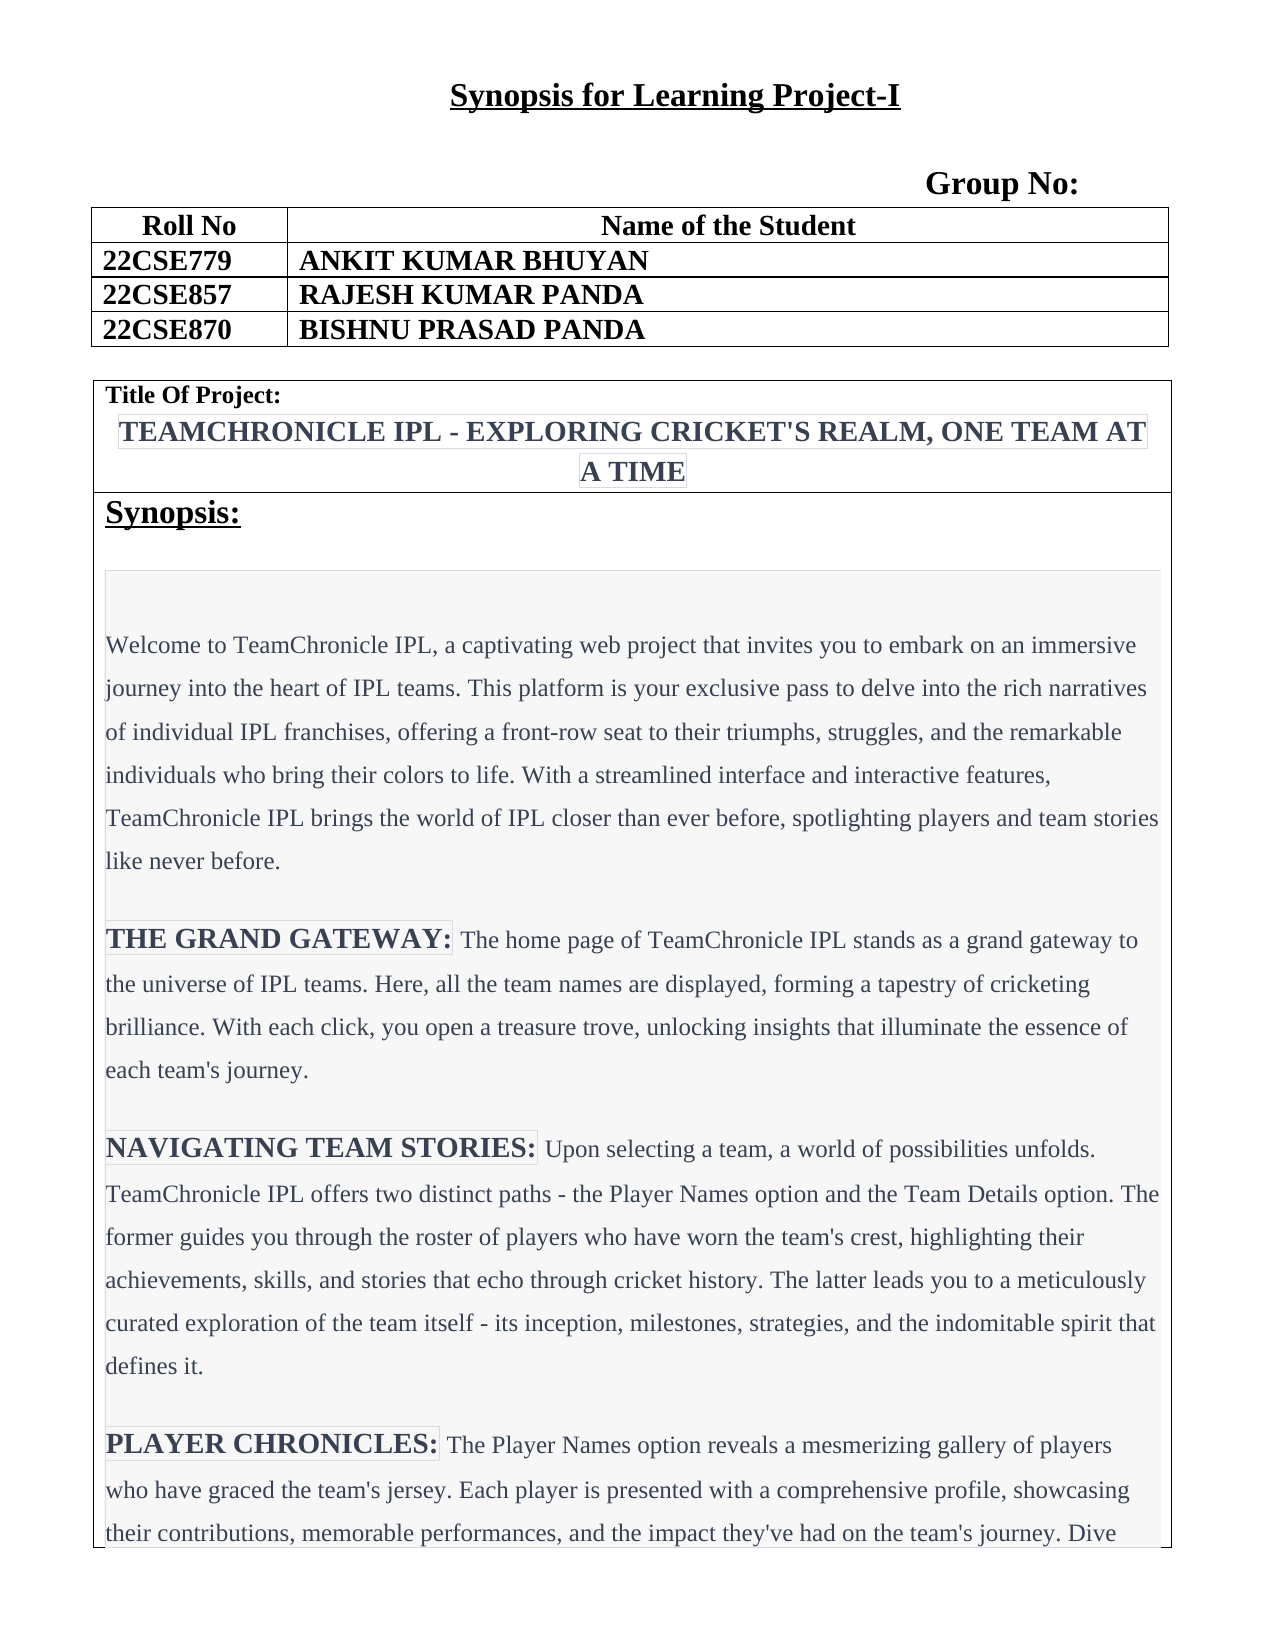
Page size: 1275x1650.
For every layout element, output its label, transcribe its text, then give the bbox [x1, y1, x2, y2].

table_cell 22CSE779 [92, 243, 287, 276]
table_header Roll No [92, 208, 287, 242]
table_cell 22CSE857 [92, 278, 287, 311]
table_cell RAJESH KUMAR PANDA [288, 278, 1168, 311]
table_header Name of the Student [288, 208, 1168, 242]
list Group No: [106, 163, 1125, 201]
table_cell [94, 493, 1171, 1547]
table_cell 22CSE870 [92, 312, 287, 346]
table_cell ANKIT KUMAR BHUYAN [288, 243, 1168, 276]
table_cell BISHNU PRASAD PANDA [288, 312, 1168, 346]
list Synopsis for Learning Project-I [165, 75, 1125, 113]
table_header Title Of Project: TEAMCHRONICLE IPL - EXPLORING CRICKET'S REALM, ONE TEAM AT A TIME [94, 381, 1171, 492]
